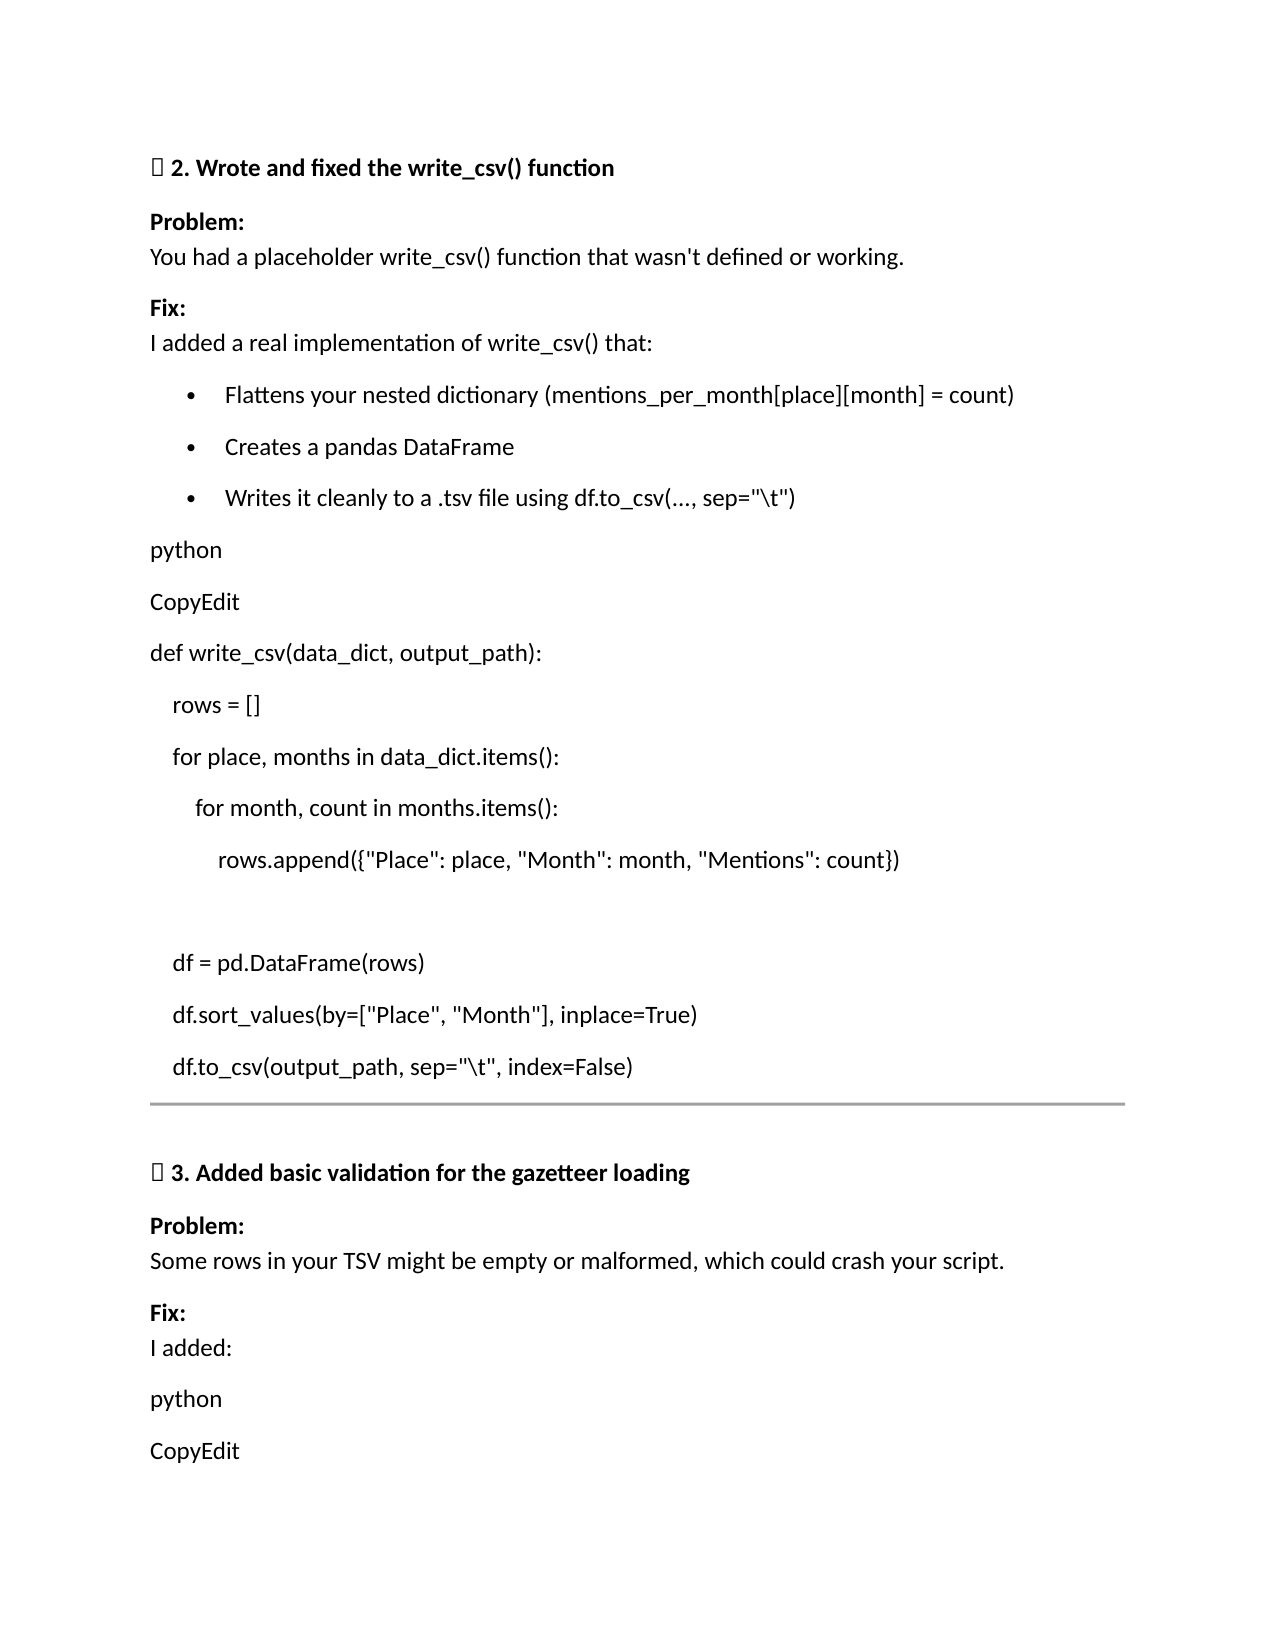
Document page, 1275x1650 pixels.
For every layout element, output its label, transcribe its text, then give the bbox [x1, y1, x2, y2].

text Fix: I added: [150, 1297, 1125, 1362]
text rows.append({"Place": place, "Month": month, "Mentions": count}) [150, 844, 1125, 875]
text python [150, 1383, 1125, 1414]
text df.sort_values(by=["Place", "Month"], inplace=True) [150, 999, 1125, 1030]
text Fix: I added a real implementation of write_csv() that: [150, 292, 1125, 358]
text for month, count in months.items(): [150, 792, 1125, 823]
text Problem: Some rows in your TSV might be empty or malformed, which could crash your script. [150, 1210, 1125, 1276]
text ✅ 2. Wrote and fixed the write_csv() function [150, 150, 1125, 184]
text for place, months in data_dict.items(): [150, 741, 1125, 771]
list Flattens your nested dictionary (mentions_per_month[place][month] = count) [187, 379, 1125, 410]
text CopyEdit [150, 586, 1125, 616]
text def write_csv(data_dict, output_path): [150, 637, 1125, 668]
list Creates a pandas DataFrame [187, 431, 1125, 461]
text rows = [] [150, 689, 1125, 720]
text df = pd.DataFrame(rows) [150, 947, 1125, 978]
text ✅ 3. Added basic validation for the gazetteer loading [150, 1154, 1125, 1188]
text CopyEdit [150, 1435, 1125, 1466]
list Writes it cleanly to a .tsv file using df.to_csv(..., sep="\t") [187, 482, 1125, 513]
text df.to_csv(output_path, sep="\t", index=False) [150, 1051, 1125, 1081]
text python [150, 534, 1125, 565]
text Problem: You had a placeholder write_csv() function that wasn't defined or working. [150, 206, 1125, 271]
